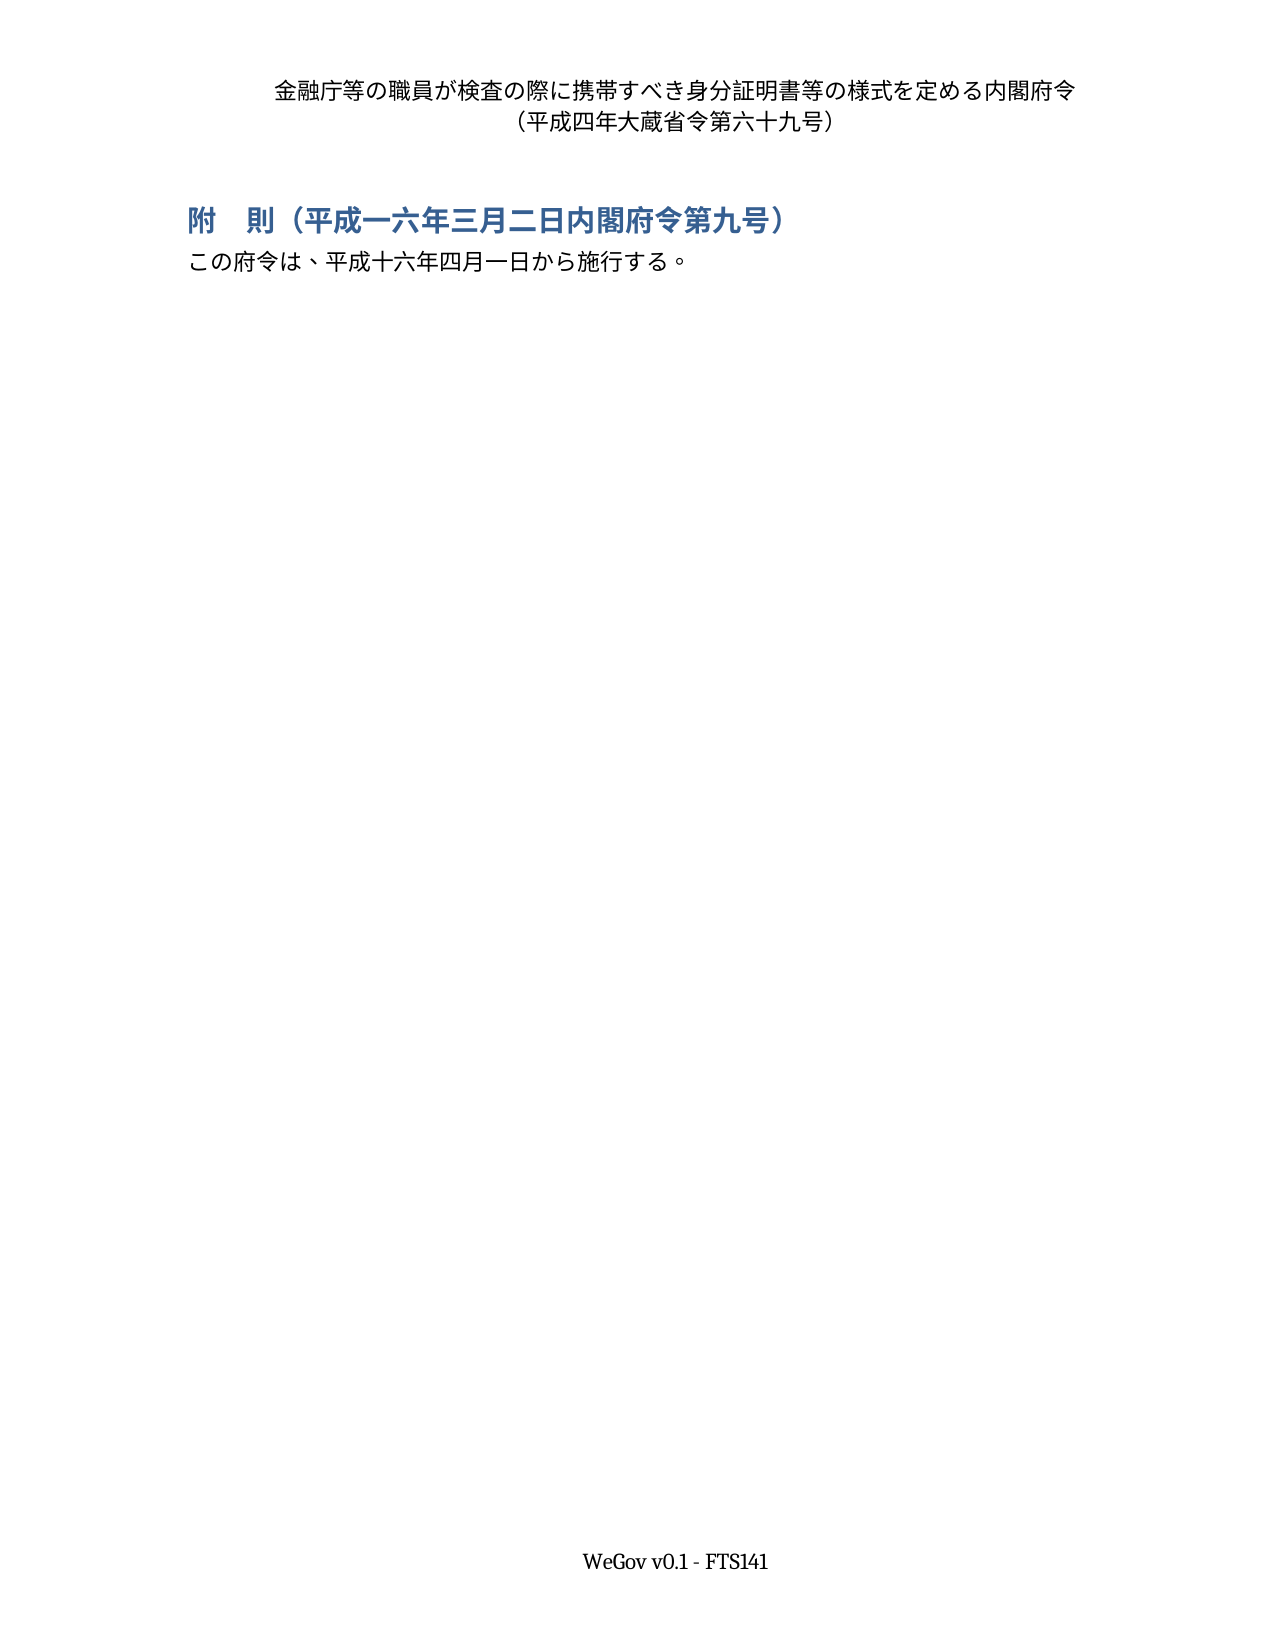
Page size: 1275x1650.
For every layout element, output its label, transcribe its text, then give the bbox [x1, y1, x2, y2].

subtitle 附 則（平成一六年三月二日内閣府令第九号） [187, 200, 1087, 240]
text この府令は、平成十六年四月一日から施行する。 [187, 246, 1087, 277]
